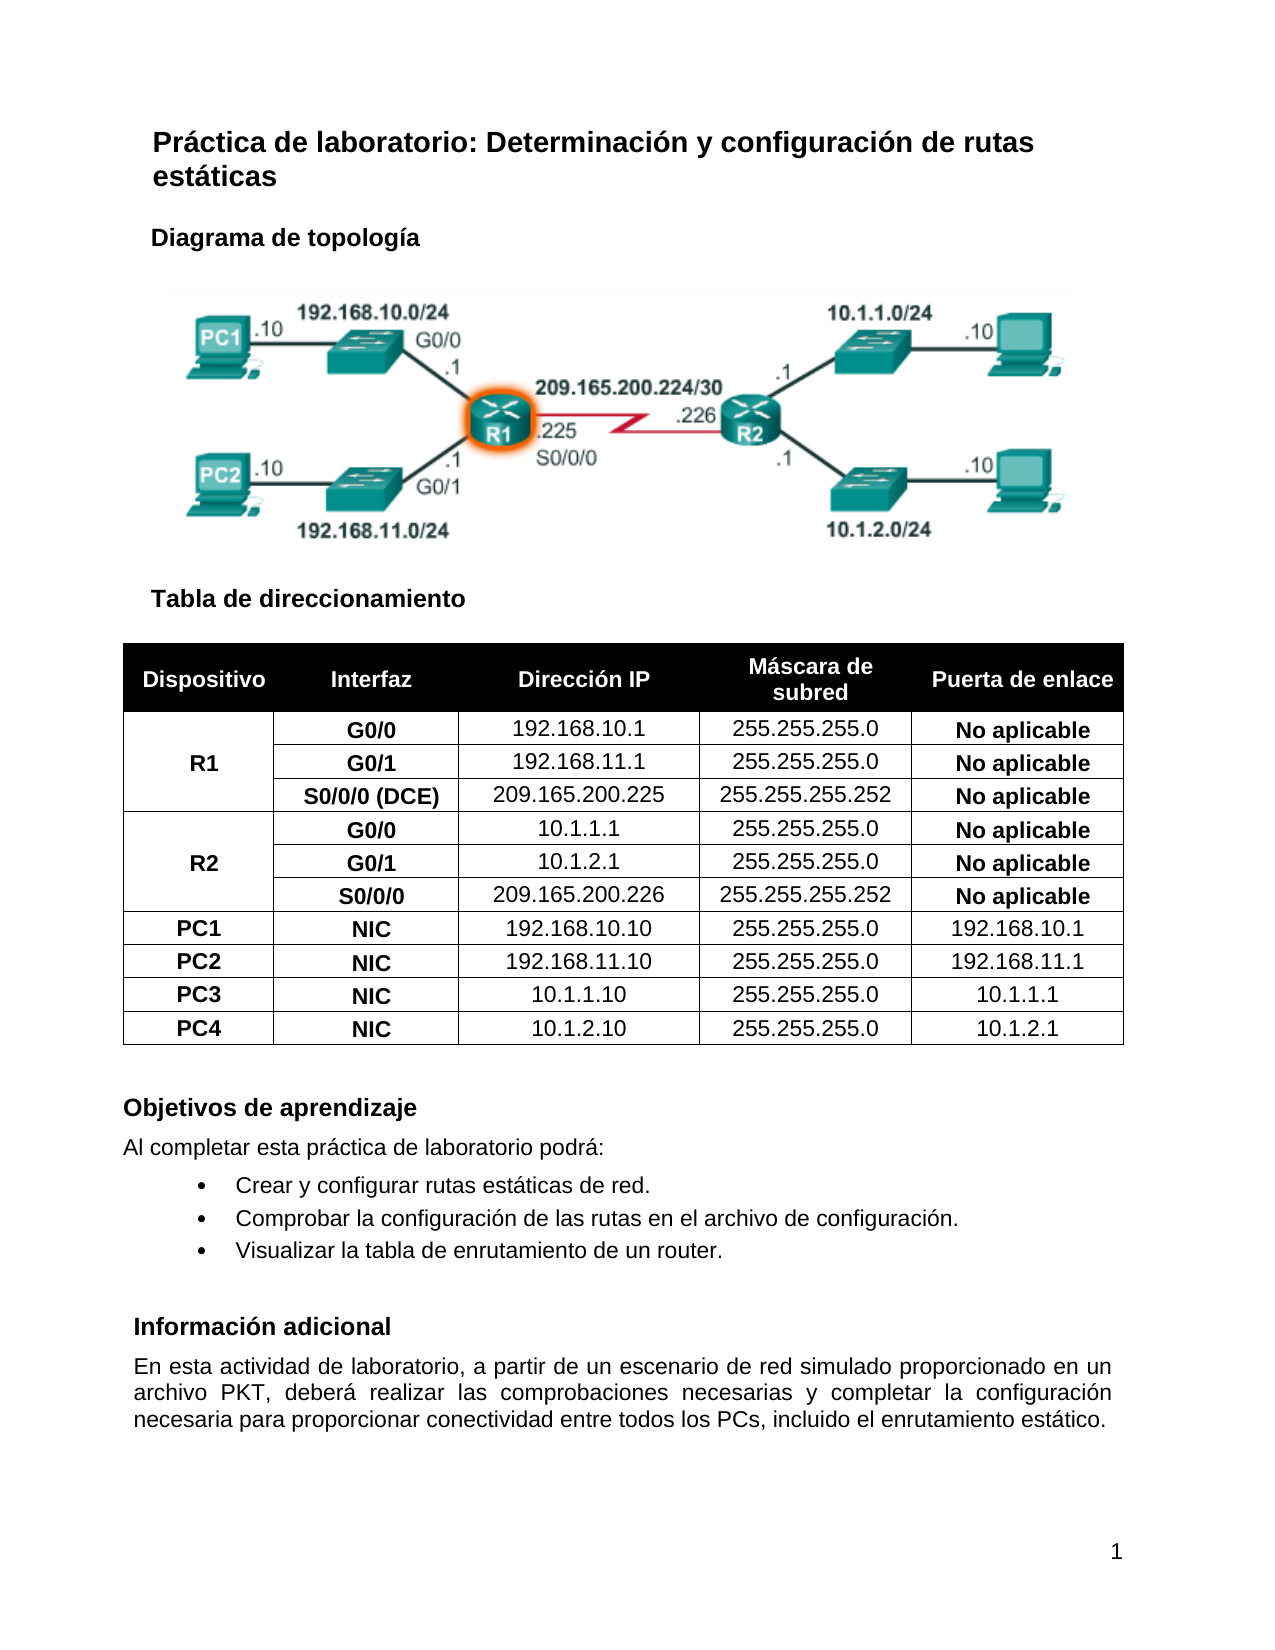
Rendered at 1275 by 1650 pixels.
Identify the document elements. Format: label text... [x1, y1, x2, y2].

table_cell S0/0/0 [274, 878, 458, 911]
list Comprobar la configuración de las rutas en el archivo de configuración. [198, 1205, 1123, 1231]
table_cell 10.1.1.10 [459, 978, 699, 1011]
table_cell 255.255.255.252 [700, 779, 911, 811]
table_header Interfaz [274, 644, 458, 711]
table_cell 192.168.10.10 [459, 912, 699, 944]
picture [171, 291, 1075, 554]
table_cell NIC [274, 945, 458, 977]
text Diagrama de topología [123, 223, 1123, 252]
table_cell 255.255.255.0 [700, 912, 911, 944]
table_cell 255.255.255.0 [700, 712, 911, 744]
table_cell 192.168.11.1 [912, 945, 1123, 977]
table_cell 255.255.255.0 [700, 1012, 911, 1044]
table_cell G0/0 [274, 812, 458, 844]
table_header Dirección IP [459, 644, 699, 711]
table_cell No aplicable [912, 845, 1123, 877]
table_cell No aplicable [912, 712, 1123, 744]
table_cell PC4 [124, 1012, 273, 1044]
table_cell 255.255.255.0 [700, 812, 911, 844]
table_cell No aplicable [912, 878, 1123, 911]
table_cell 192.168.10.1 [459, 712, 699, 744]
table_cell 10.1.2.10 [459, 1012, 699, 1044]
text Tabla de direccionamiento [123, 584, 1123, 613]
table_cell NIC [274, 1012, 458, 1044]
table_cell 255.255.255.252 [700, 878, 911, 911]
table_cell PC1 [124, 912, 273, 944]
table_cell 10.1.2.1 [912, 1012, 1123, 1044]
table_cell 255.255.255.0 [700, 945, 911, 977]
table_cell 192.168.11.10 [459, 945, 699, 977]
table_cell No aplicable [912, 812, 1123, 844]
text Información adicional [133, 1312, 1113, 1341]
list Visualizar la tabla de enrutamiento de un router. [198, 1237, 1123, 1264]
list Crear y configurar rutas estáticas de red. [198, 1172, 1123, 1199]
table_cell NIC [274, 912, 458, 944]
table_cell PC2 [124, 945, 273, 977]
table_cell No aplicable [912, 779, 1123, 811]
text En esta actividad de laboratorio, a partir de un escenario de red simulado proporcionado en un archivo PKT, deberá realizar las comprobaciones necesarias y completar la configuración necesaria para proporcionar conectividad entre todos los PCs, incluido el enrutamiento estático. [133, 1353, 1113, 1432]
table_cell 255.255.255.0 [700, 745, 911, 777]
table_cell 209.165.200.226 [459, 878, 699, 911]
table_cell 209.165.200.225 [459, 779, 699, 811]
table_cell NIC [274, 978, 458, 1011]
text Al completar esta práctica de laboratorio podrá: [123, 1134, 932, 1160]
table_cell G0/1 [274, 745, 458, 777]
table_cell No aplicable [912, 745, 1123, 777]
table_header Puerta de enlace [912, 644, 1123, 711]
table_cell G0/1 [274, 845, 458, 877]
table_cell 255.255.255.0 [700, 978, 911, 1011]
table_cell 192.168.10.1 [912, 912, 1123, 944]
table_cell R2 [124, 812, 273, 911]
table_cell 10.1.2.1 [459, 845, 699, 877]
table_cell R1 [124, 712, 273, 811]
table_cell G0/0 [274, 712, 458, 744]
table_cell 10.1.1.1 [912, 978, 1123, 1011]
text Objetivos de aprendizaje [123, 1092, 932, 1121]
table_cell 10.1.1.1 [459, 812, 699, 844]
table_cell 192.168.11.1 [459, 745, 699, 777]
table_cell S0/0/0 (DCE) [274, 779, 458, 811]
table_header Dispositivo [124, 644, 273, 711]
text Práctica de laboratorio: Determinación y configuración de rutas estáticas [152, 125, 1097, 192]
table_header Máscara de subred [700, 644, 911, 711]
table_cell 255.255.255.0 [700, 845, 911, 877]
table_cell PC3 [124, 978, 273, 1011]
